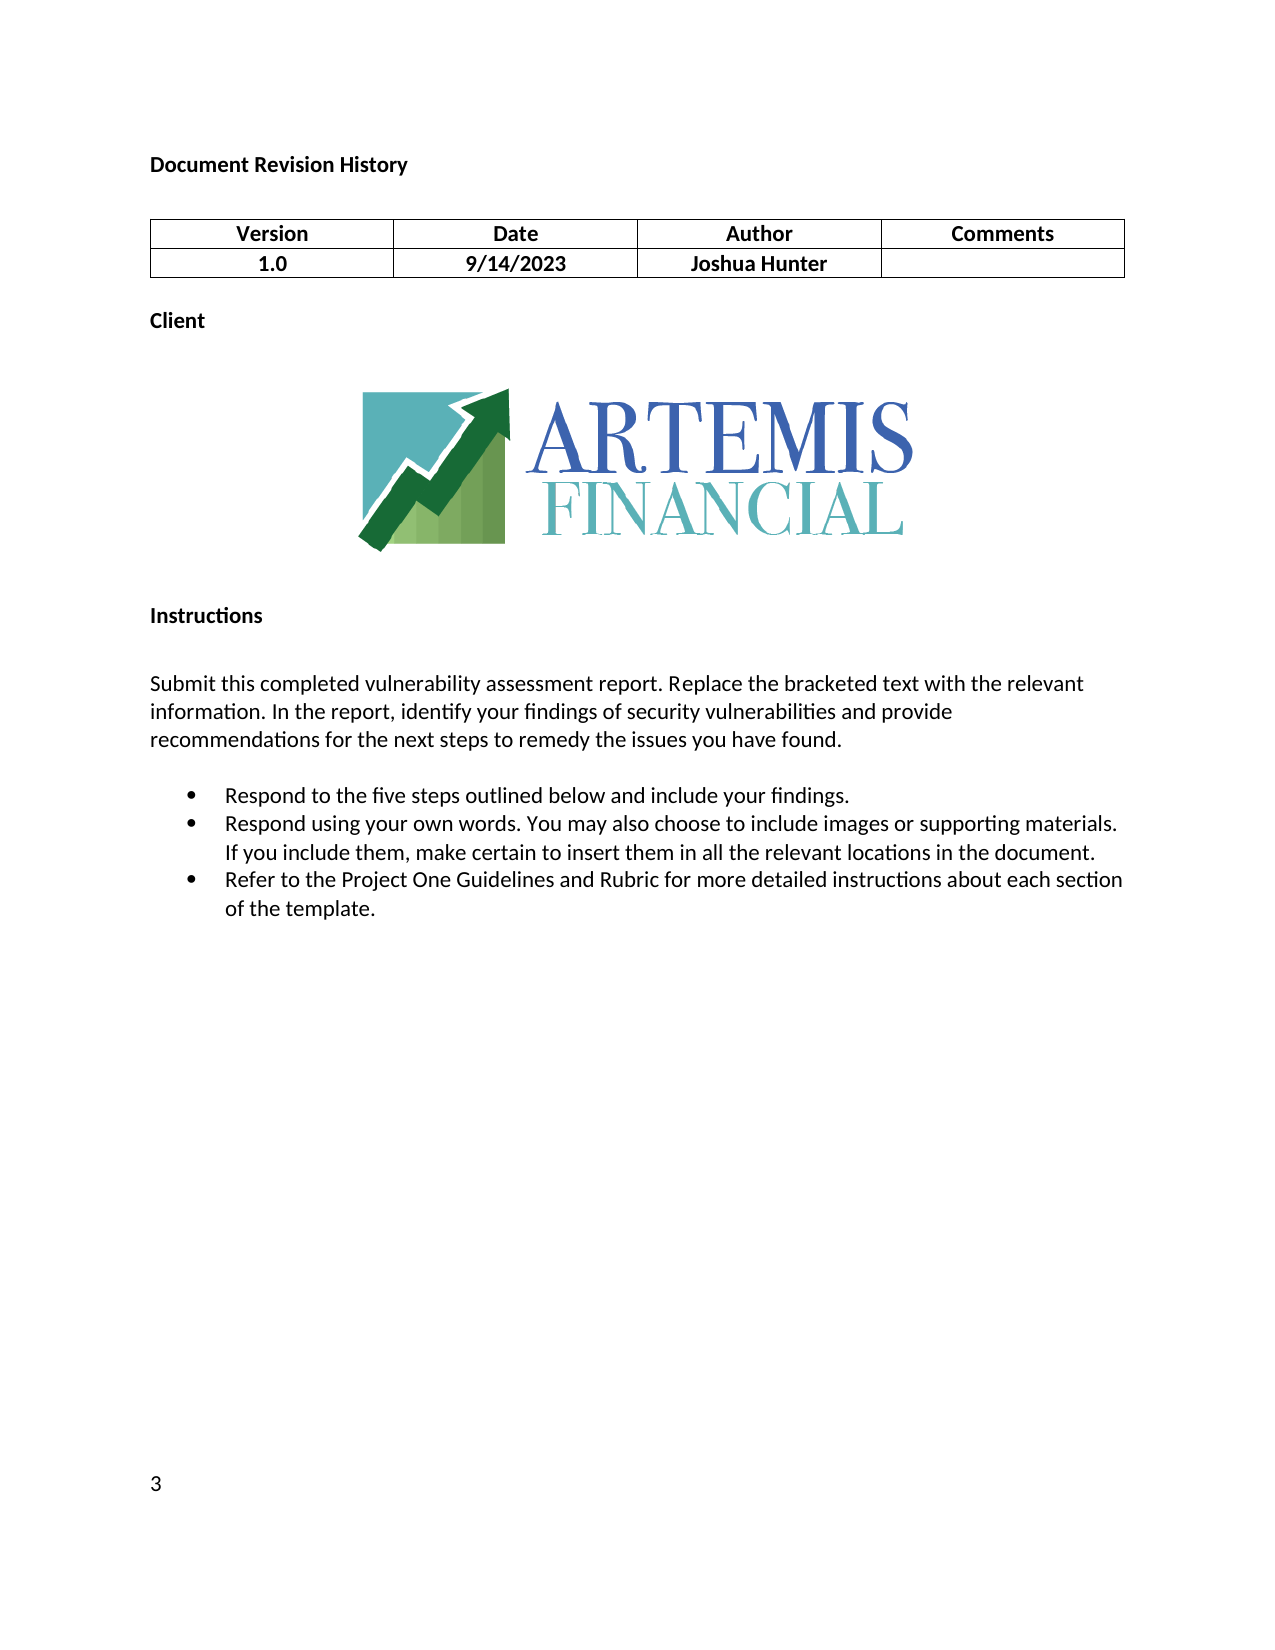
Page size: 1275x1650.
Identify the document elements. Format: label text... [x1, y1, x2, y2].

table_header Comments [882, 220, 1124, 248]
table_header Version [151, 220, 393, 248]
table_header Date [394, 220, 637, 248]
subtitle Client [150, 306, 1125, 334]
table_cell 1.0 [151, 249, 393, 277]
table_cell Joshua Hunter [638, 249, 881, 277]
list Respond using your own words. You may also choose to include images or supporting materials. If you include them, make certain to insert them in all the relevant locations in the document. [187, 809, 1125, 866]
table_header Author [638, 220, 881, 248]
text Submit this completed vulnerability assessment report. Replace the bracketed text with the relevant information. In the report, identify your findings of security vulnerabilities and provide recommendations for the next steps to remedy the issues you have found. [150, 669, 1125, 753]
list Refer to the Project One Guidelines and Rubric for more detailed instructions about each section of the template. [187, 866, 1125, 922]
list Respond to the five steps outlined below and include your findings. [187, 782, 1125, 809]
picture [346, 374, 929, 573]
subtitle Instructions [150, 601, 1125, 629]
table_cell [882, 249, 1124, 277]
table_cell 9/14/2023 [394, 249, 637, 277]
subtitle Document Revision History [150, 150, 1125, 178]
